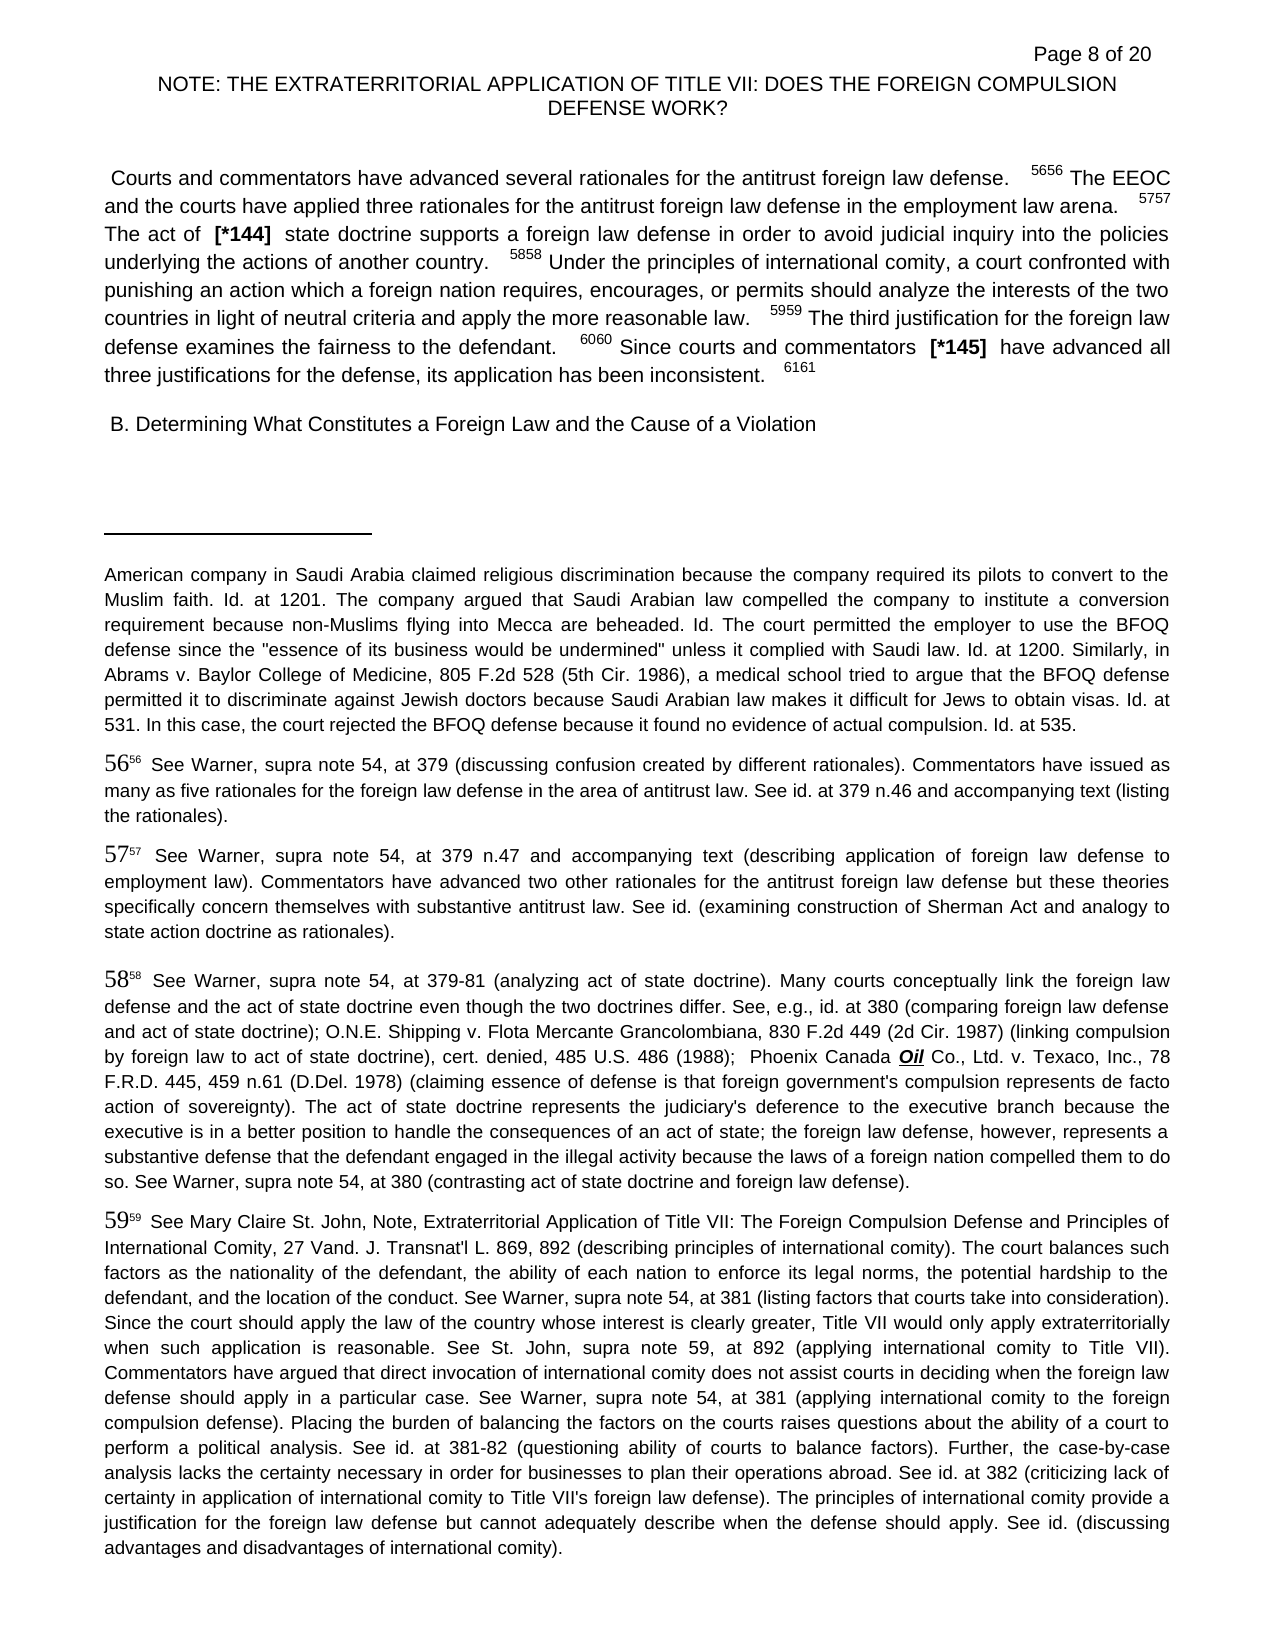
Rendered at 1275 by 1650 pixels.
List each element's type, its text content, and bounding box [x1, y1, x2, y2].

text Courts and commentators have advanced several rationales for the antitrust foreign law defense. 56 The EEOC and the courts have applied three rationales for the antitrust foreign law defense in the employment law arena. 57 The act of [*144] state doctrine supports a foreign law defense in order to avoid judicial inquiry into the policies underlying the actions of another country. 58 Under the principles of international comity, a court confronted with punishing an action which a foreign nation requires, encourages, or permits should analyze the interests of the two countries in light of neutral criteria and apply the more reasonable law. 59 The third justification for the foreign law defense examines the fairness to the defendant. 60 Since courts and commentators [*145] have advanced all three justifications for the defense, its application has been inconsistent. 61 [104, 161, 1171, 388]
text B. Determining What Constitutes a Foreign Law and the Cause of a Violation [104, 409, 1171, 436]
